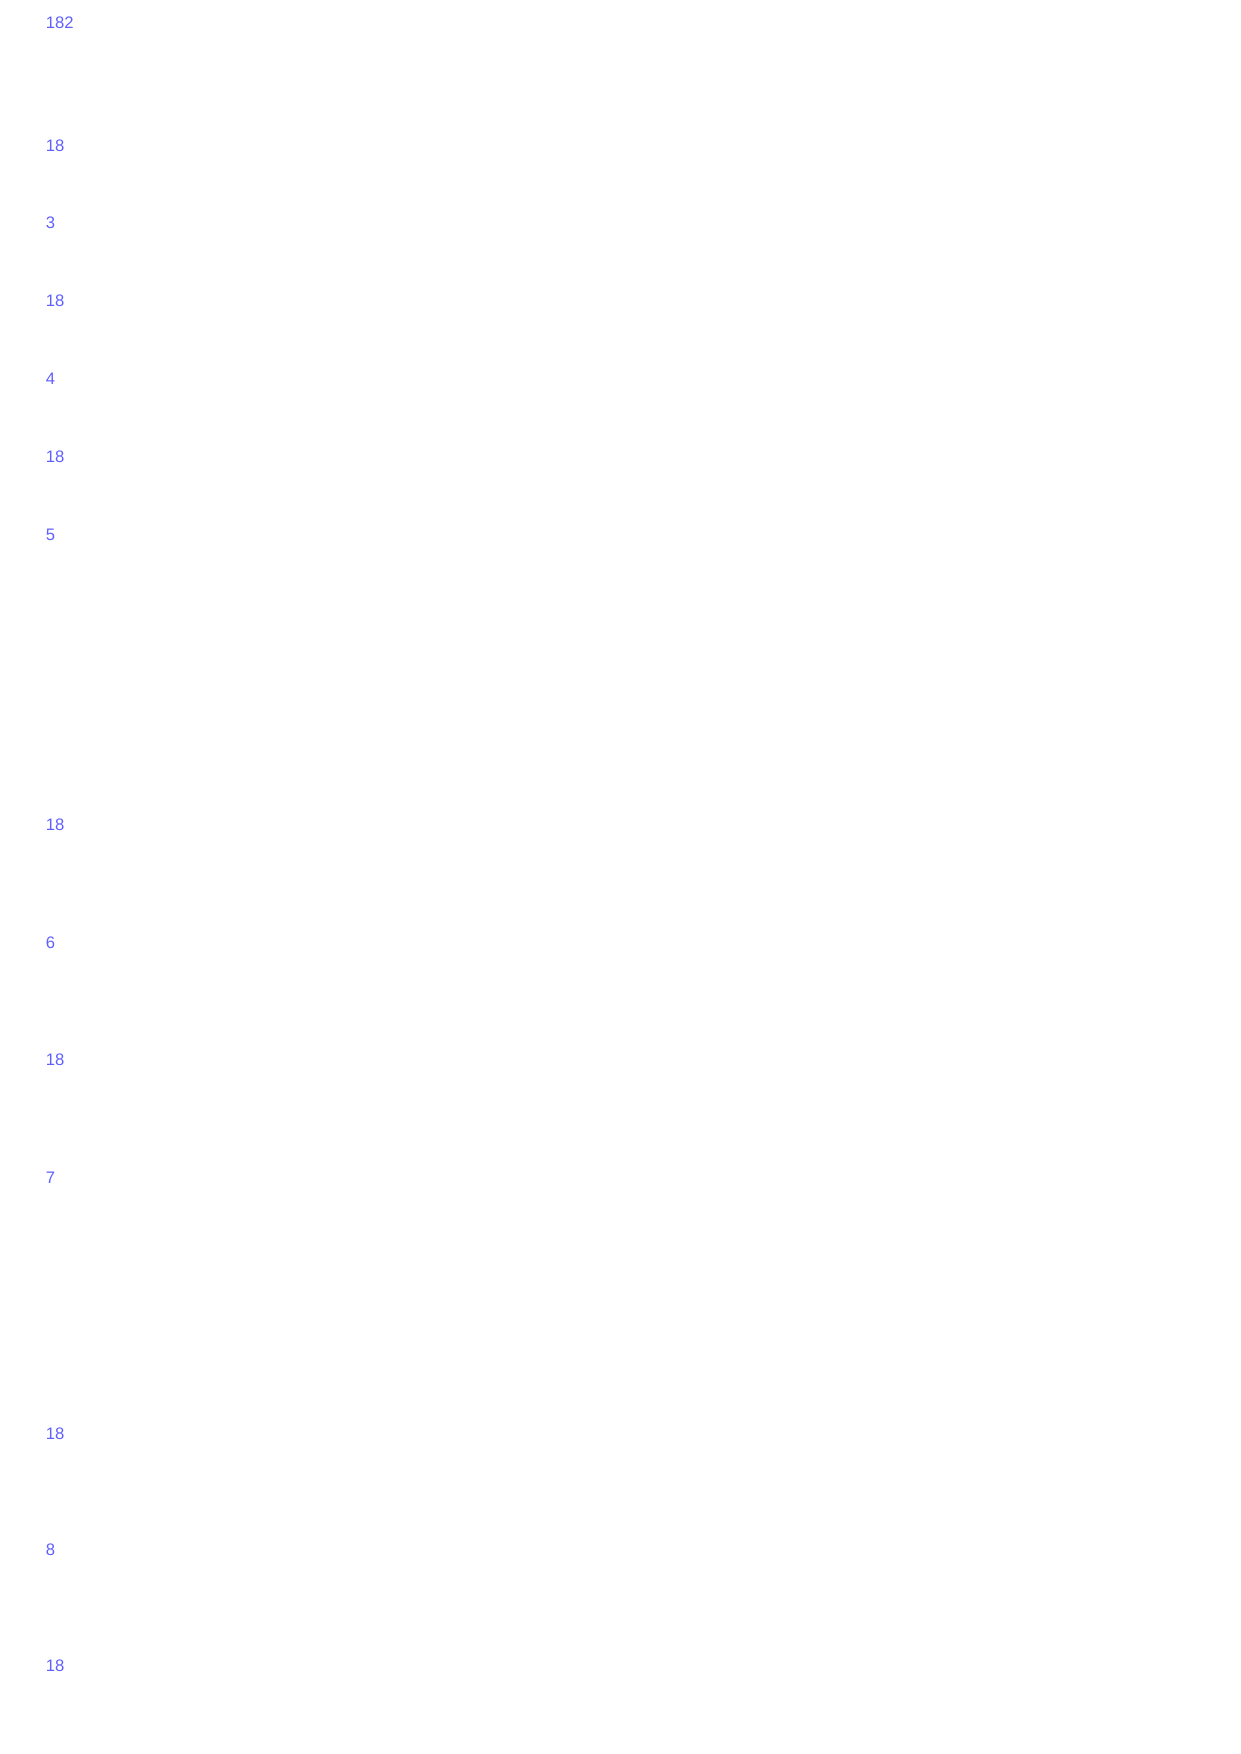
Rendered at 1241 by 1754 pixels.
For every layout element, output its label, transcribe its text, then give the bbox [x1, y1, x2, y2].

text 182 [46, 13, 1220, 32]
text 186 187 [46, 815, 70, 1187]
text 188 189 [46, 1424, 70, 1674]
text 183 184 185 [46, 135, 70, 543]
